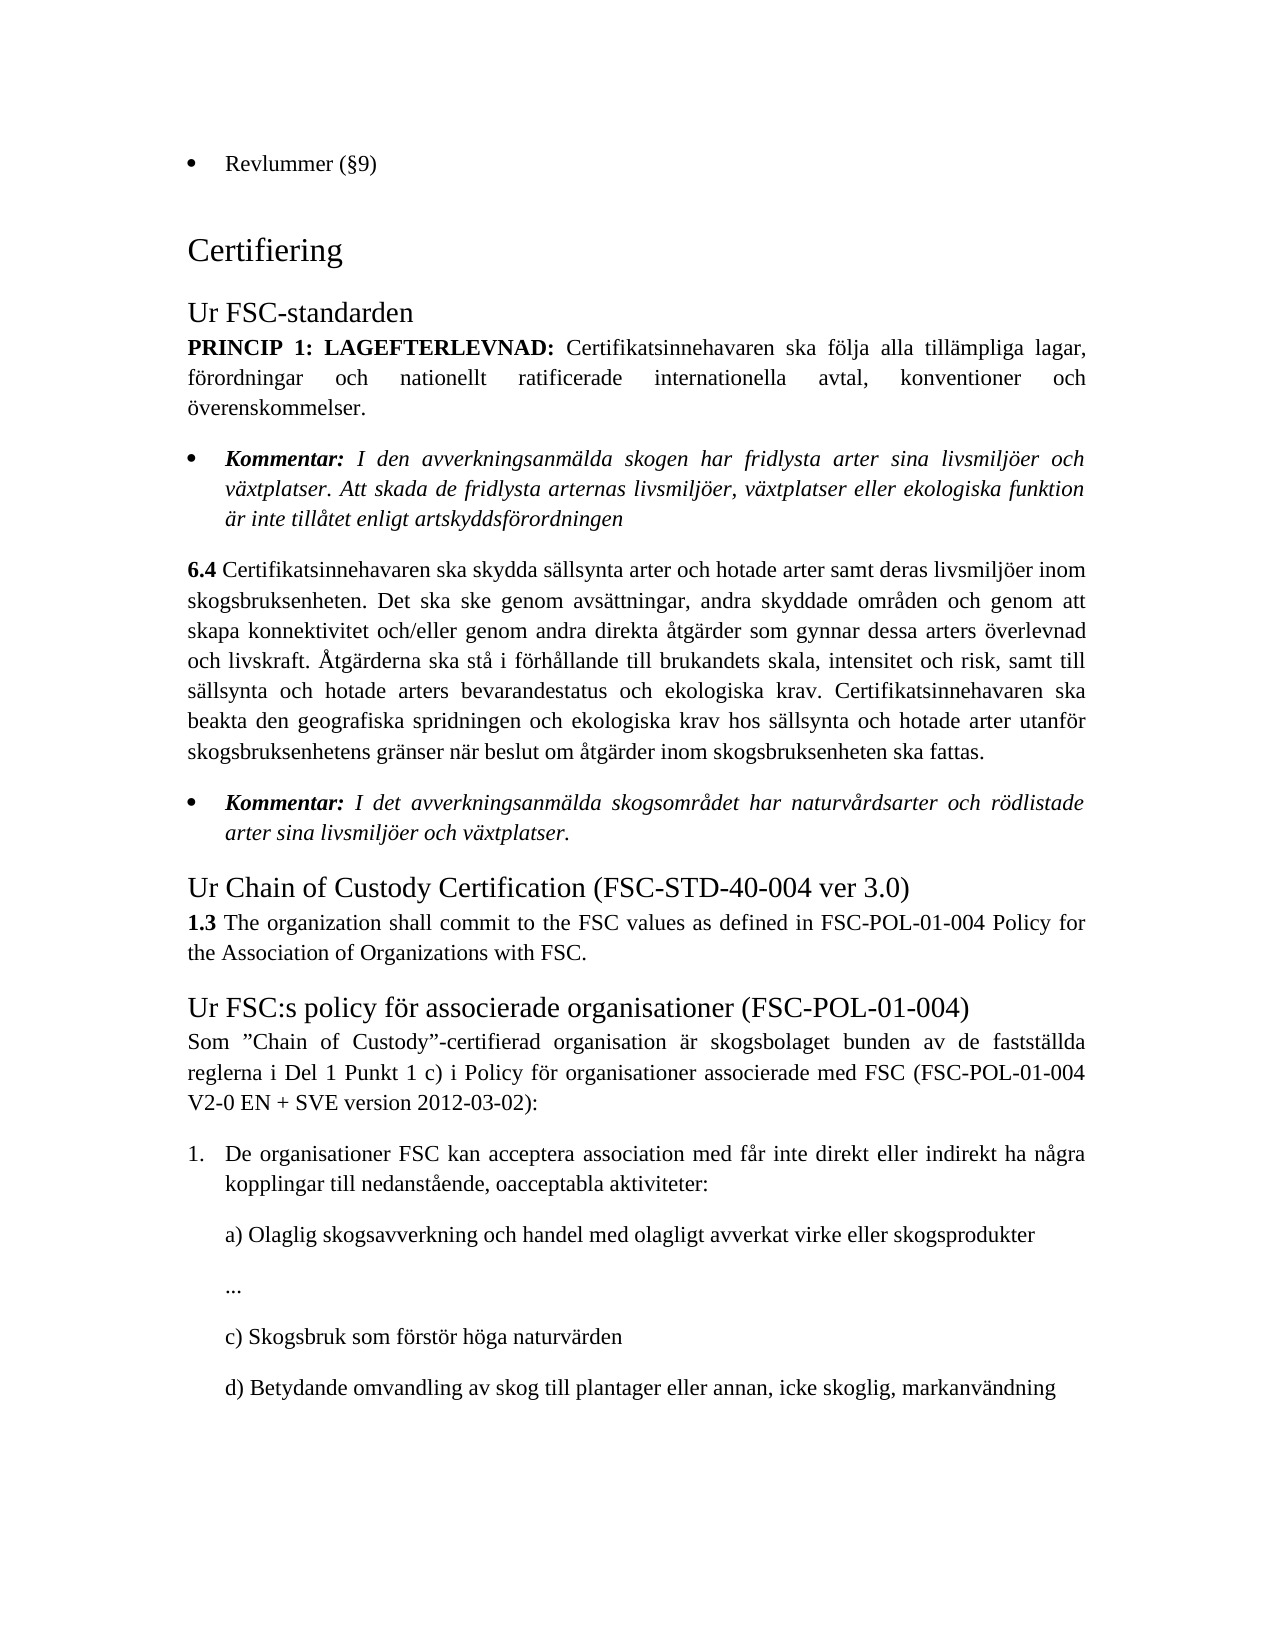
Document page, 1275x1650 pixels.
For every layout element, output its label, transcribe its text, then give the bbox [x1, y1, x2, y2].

text a) Olaglig skogsavverkning och handel med olagligt avverkat virke eller skogsprodukter [225, 1221, 1087, 1247]
subtitle Ur Chain of Custody Certification (FSC-STD-40-004 ver 3.0) [187, 870, 1087, 904]
subtitle Ur FSC-standarden [187, 295, 1087, 329]
list Kommentar: I det avverkningsanmälda skogsområdet har naturvårdsarter och rödlistade arter sina livsmiljöer och växtplatser. [187, 789, 1087, 845]
list Revlummer (§9) [187, 150, 1087, 176]
text ... [225, 1272, 1087, 1298]
text Som ”Chain of Custody”-certifierad organisation är skogsbolaget bunden av de fastställda reglerna i Del 1 Punkt 1 c) i Policy för organisationer associerade med FSC (FSC-POL-01-004 V2-0 EN + SVE version 2012-03-02): [187, 1028, 1087, 1115]
subtitle Certifiering [187, 230, 1087, 268]
text 6.4 Certifikatsinnehavaren ska skydda sällsynta arter och hotade arter samt deras livsmiljöer inom skogsbruksenheten. Det ska ske genom avsättningar, andra skyddade områden och genom att skapa konnektivitet och/eller genom andra direkta åtgärder som gynnar dessa arters överlevnad och livskraft. Åtgärderna ska stå i förhållande till brukandets skala, intensitet och risk, samt till sällsynta och hotade arters bevarandestatus och ekologiska krav. Certifikatsinnehavaren ska beakta den geografiska spridningen och ekologiska krav hos sällsynta och hotade arter utanför skogsbruksenhetens gränser när beslut om åtgärder inom skogsbruksenheten ska fattas. [187, 557, 1087, 764]
subtitle Ur FSC:s policy för associerade organisationer (FSC-POL-01-004) [187, 990, 1087, 1023]
list De organisationer FSC kan acceptera association med får inte direkt eller indirekt ha några kopplingar till nedanstående, oacceptabla aktiviteter: [187, 1140, 1087, 1196]
text PRINCIP 1: LAGEFTERLEVNAD: Certifikatsinnehavaren ska följa alla tillämpliga lagar, förordningar och nationellt ratificerade internationella avtal, konventioner och överenskommelser. [187, 334, 1087, 420]
text 1.3 The organization shall commit to the FSC values as defined in FSC-POL-01-004 Policy for the Association of Organizations with FSC. [187, 909, 1087, 965]
text d) Betydande omvandling av skog till plantager eller annan, icke skoglig, markanvändning [225, 1374, 1087, 1401]
text c) Skogsbruk som förstör höga naturvärden [225, 1323, 1087, 1349]
list Kommentar: I den avverkningsanmälda skogen har fridlysta arter sina livsmiljöer och växtplatser. Att skada de fridlysta arternas livsmiljöer, växtplatser eller ekologiska funktion är inte tillåtet enligt artskyddsförordningen [187, 445, 1087, 532]
